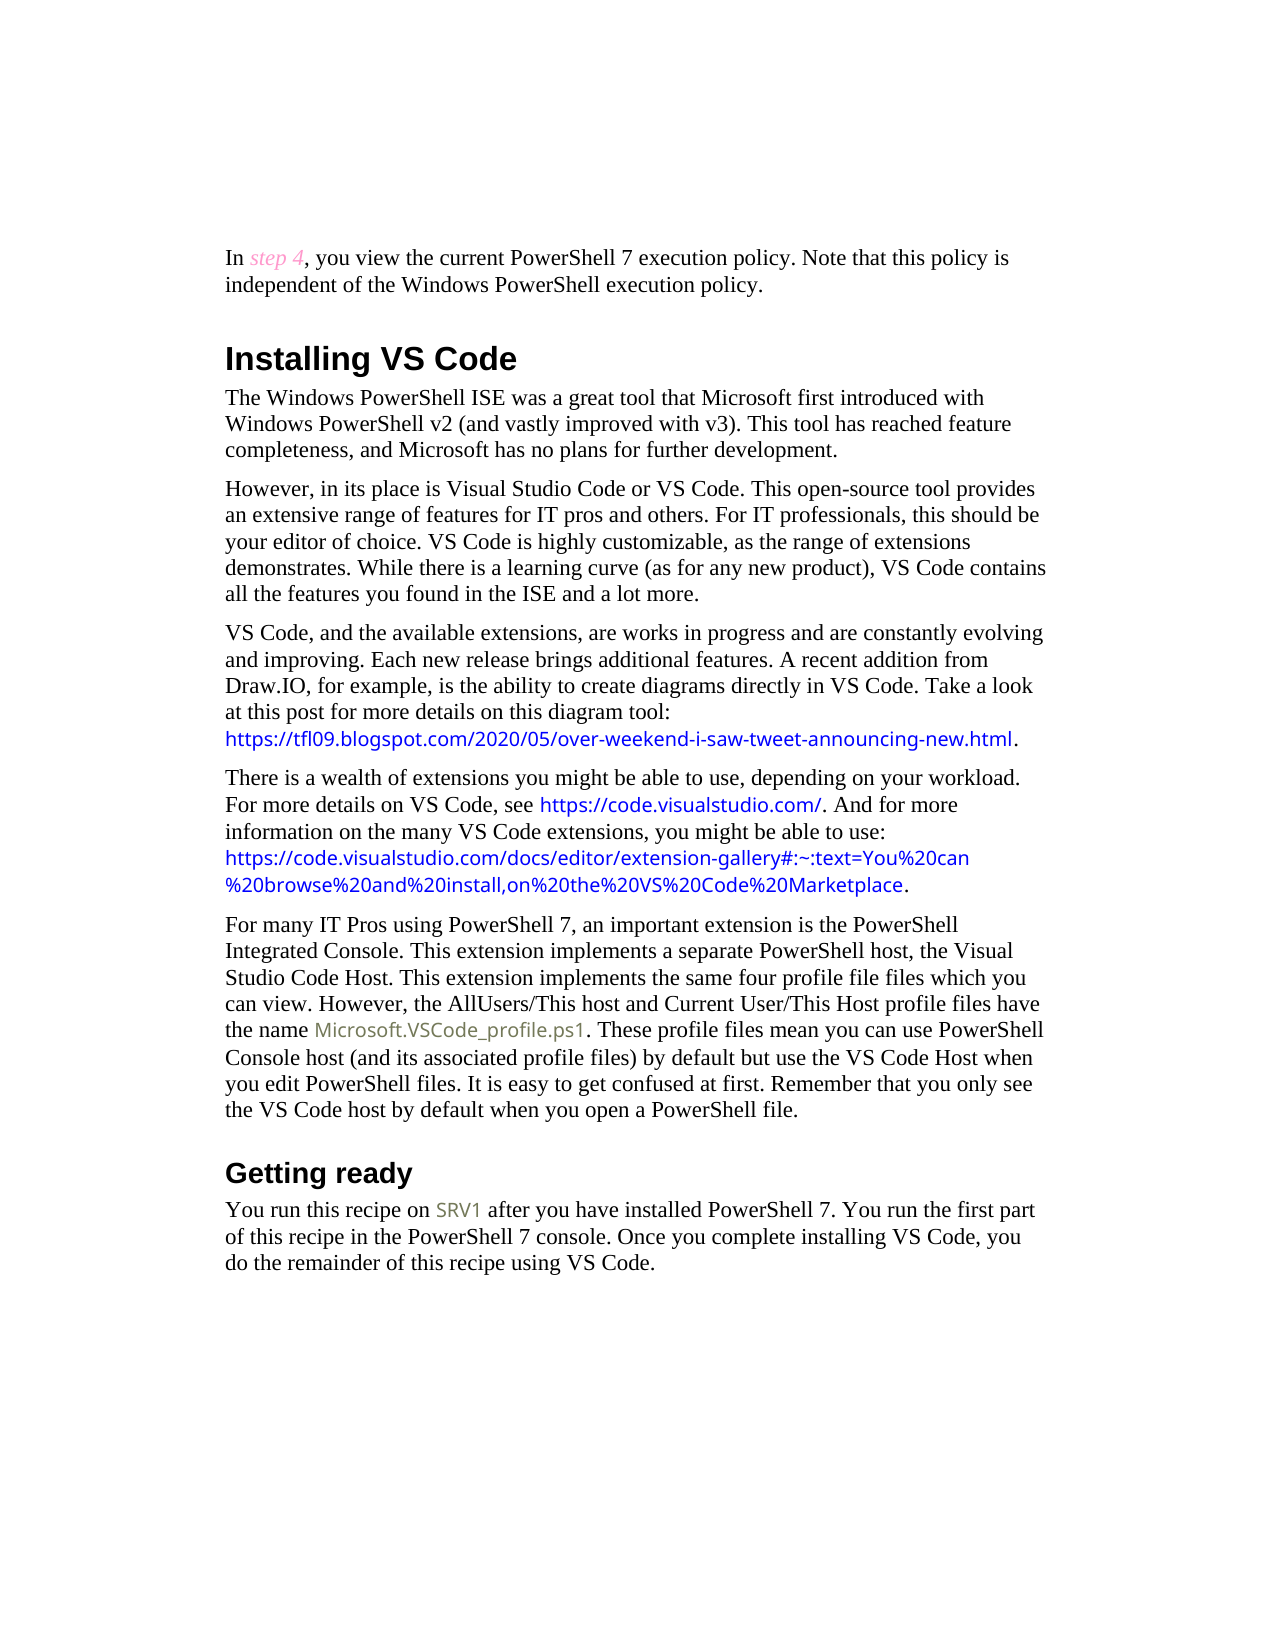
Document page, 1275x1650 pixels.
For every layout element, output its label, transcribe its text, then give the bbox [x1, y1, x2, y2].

text You run this recipe on SRV1 after you have installed PowerShell 7. You run the first part of this recipe in the PowerShell 7 console. Once you complete installing VS Code, you do the remainder of this recipe using VS Code. [225, 1196, 1050, 1276]
text In step 4, you view the current PowerShell 7 execution policy. Note that this policy is independent of the Windows PowerShell execution policy. [225, 244, 1050, 297]
text For many IT Pros using PowerShell 7, an important extension is the PowerShell Integrated Console. This extension implements a separate PowerShell host, the Visual Studio Code Host. This extension implements the same four profile file files which you can view. However, the AllUsers/This host and Current User/This Host profile files have the name Microsoft.VSCode_profile.ps1. These profile files mean you can use PowerShell Console host (and its associated profile files) by default but use the VS Code Host when you edit PowerShell files. It is easy to get confused at first. Remember that you only see the VS Code host by default when you open a PowerShell file. [225, 911, 1050, 1123]
text There is a wealth of extensions you might be able to use, depending on your workload. For more details on VS Code, see https://code.visualstudio.com/. And for more information on the many VS Code extensions, you might be able to use: https://code.visualstudio.com/docs/editor/extension-gallery#:~:text=You%20can%20browse%20and%20install,on%20the%20VS%20Code%20Marketplace. [225, 764, 1050, 898]
subtitle Getting ready [225, 1156, 1050, 1189]
subtitle Installing VS Code [225, 339, 1050, 377]
text VS Code, and the available extensions, are works in progress and are constantly evolving and improving. Each new release brings additional features. A recent addition from Draw.IO, for example, is the ability to create diagrams directly in VS Code. Take a look at this post for more details on this diagram tool: https://tfl09.blogspot.com/2020/05/over-weekend-i-saw-tweet-announcing-new.html. [225, 619, 1050, 752]
text However, in its place is Visual Studio Code or VS Code. This open-source tool provides an extensive range of features for IT pros and others. For IT professionals, this should be your editor of choice. VS Code is highly customizable, as the range of extensions demonstrates. While there is a learning curve (as for any new product), VS Code contains all the features you found in the ISE and a lot more. [225, 475, 1050, 607]
text The Windows PowerShell ISE was a great tool that Microsoft first introduced with Windows PowerShell v2 (and vastly improved with v3). This tool has reached feature completeness, and Microsoft has no plans for further development. [225, 383, 1050, 463]
